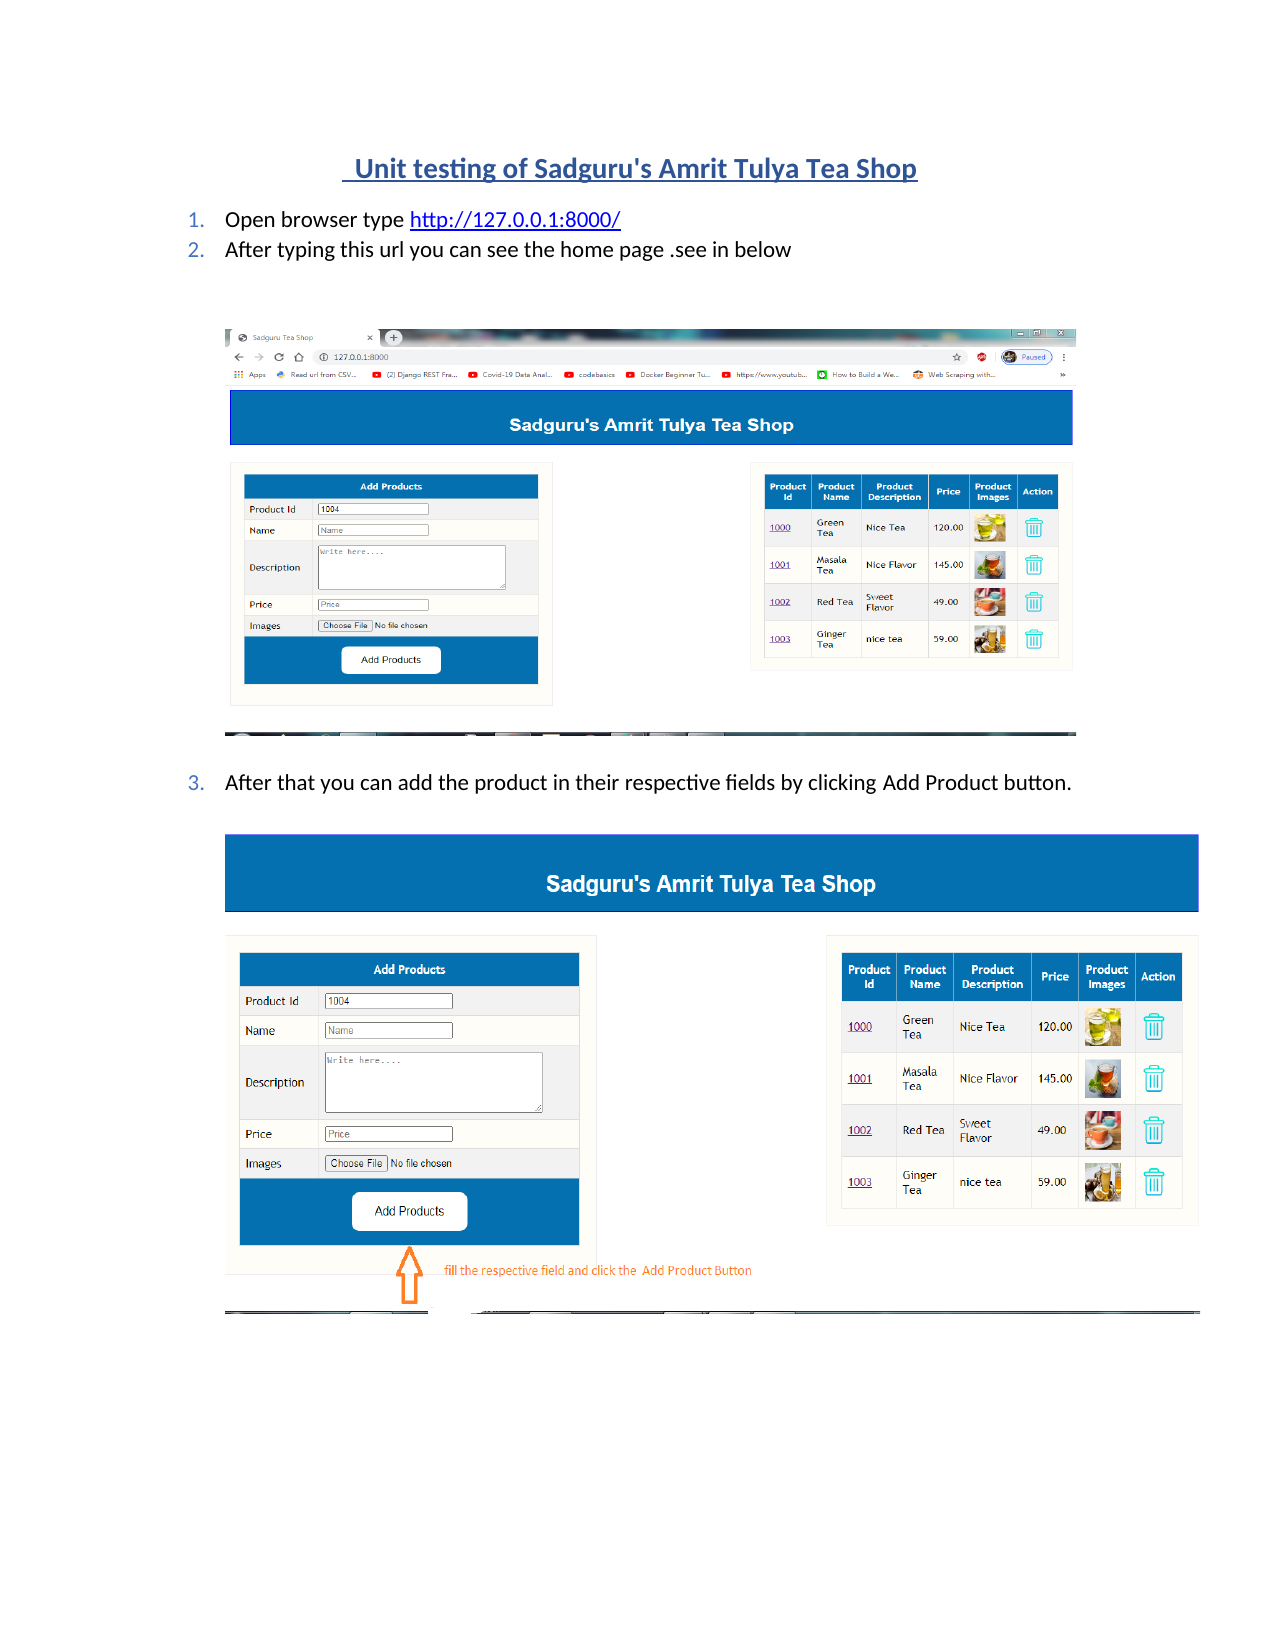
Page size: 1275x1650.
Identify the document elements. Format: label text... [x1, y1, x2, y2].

list Open browser type http://127.0.0.1:8000/ [187, 205, 1125, 233]
picture [225, 828, 1200, 1314]
text Unit testing of Sadguru's Amrit Tulya Tea Shop [150, 150, 1125, 186]
list After typing this url you can see the home page .see in below [187, 235, 1125, 263]
list After that you can add the product in their respective fields by clicking Add Product button. [187, 768, 1125, 796]
picture [225, 329, 1077, 736]
